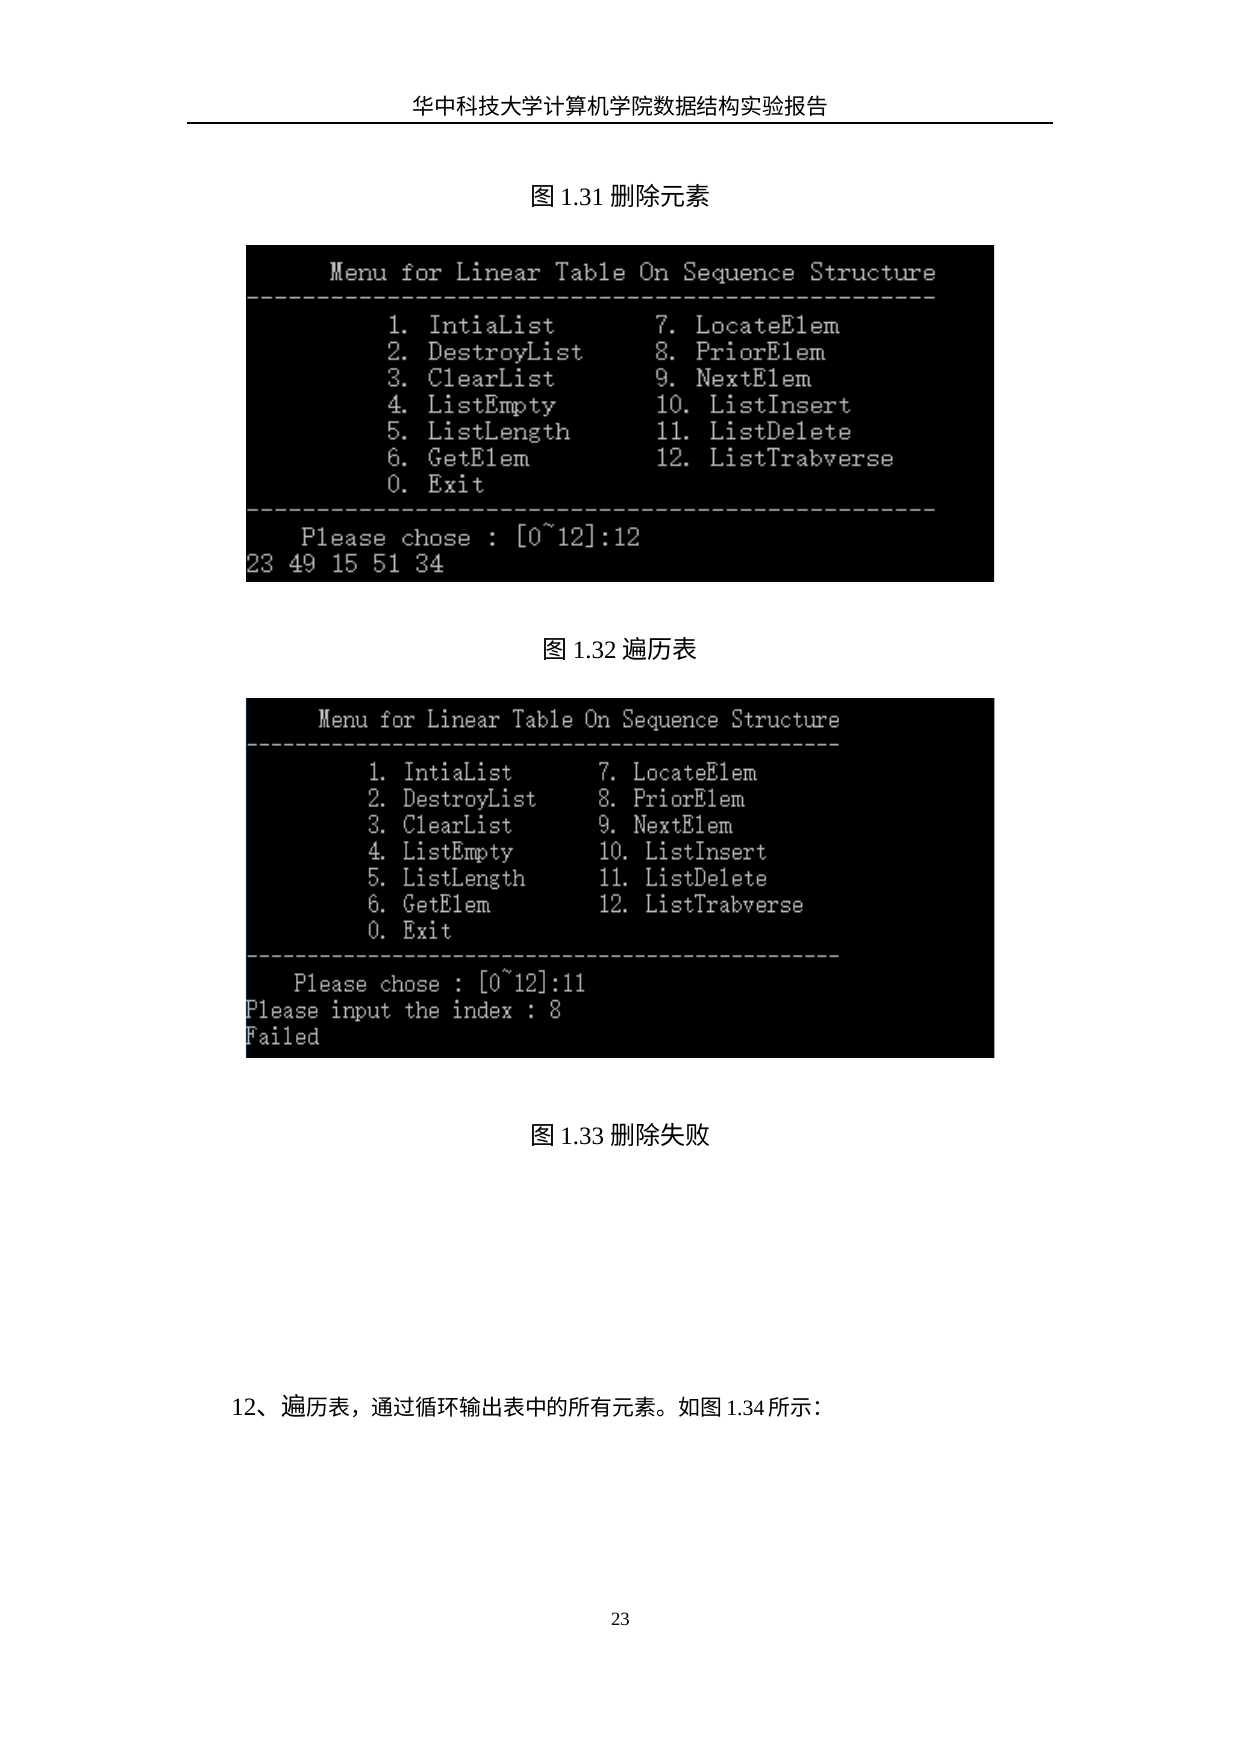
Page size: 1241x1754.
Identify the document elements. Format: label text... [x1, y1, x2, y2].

picture [246, 245, 995, 582]
text 12、遍历表，通过循环输出表中的所有元素。如图1.34所示： [187, 1372, 1053, 1437]
text 图1.31 删除元素 [187, 162, 1053, 227]
text 图1.33 删除失败 [187, 1101, 1053, 1166]
picture [245, 698, 995, 1058]
text 图1.32 遍历表 [187, 615, 1053, 680]
